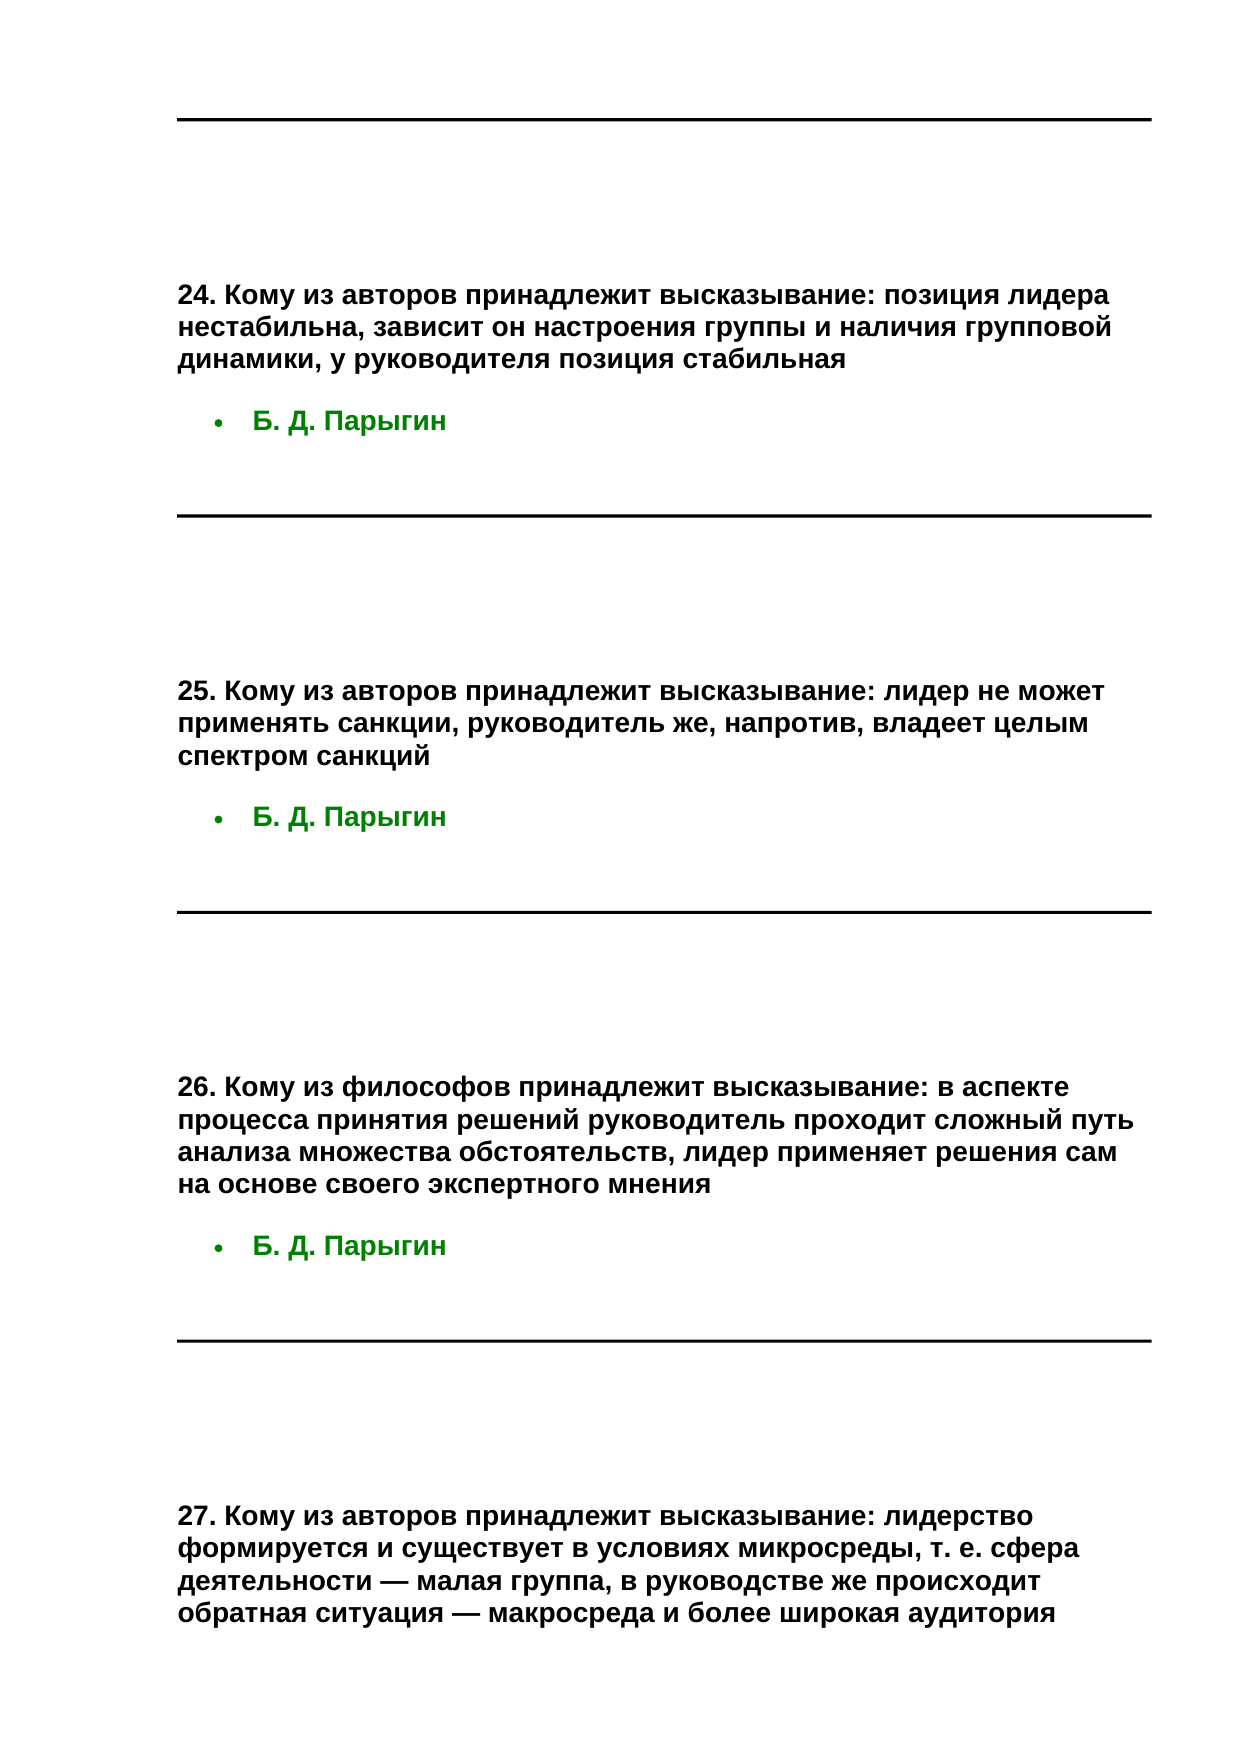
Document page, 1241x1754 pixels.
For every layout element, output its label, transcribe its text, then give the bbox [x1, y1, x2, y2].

text 26. Кому из философов принадлежит высказывание: в аспекте процесса принятия решений руководитель проходит сложный путь анализа множества обстоятельств, лидер применяет решения сам на основе своего экспертного мнения [177, 1070, 1152, 1200]
text 25. Кому из авторов принадлежит высказывание: лидер не может применять санкции, руководитель же, напротив, владеет целым спектром санкций [177, 674, 1152, 771]
list Б. Д. Парыгин [215, 404, 1152, 436]
list Б. Д. Парыгин [215, 800, 1152, 833]
list Б. Д. Парыгин [215, 1229, 1152, 1261]
text 24. Кому из авторов принадлежит высказывание: позиция лидера нестабильна, зависит он настроения группы и наличия групповой динамики, у руководителя позиция стабильная [177, 278, 1152, 375]
text 27. Кому из авторов принадлежит высказывание: лидерство формируется и существует в условиях микросреды, т. е. сфера деятельности — малая группа, в руководстве же происходит обратная ситуация — макросреда и более широкая аудитория [177, 1499, 1152, 1629]
